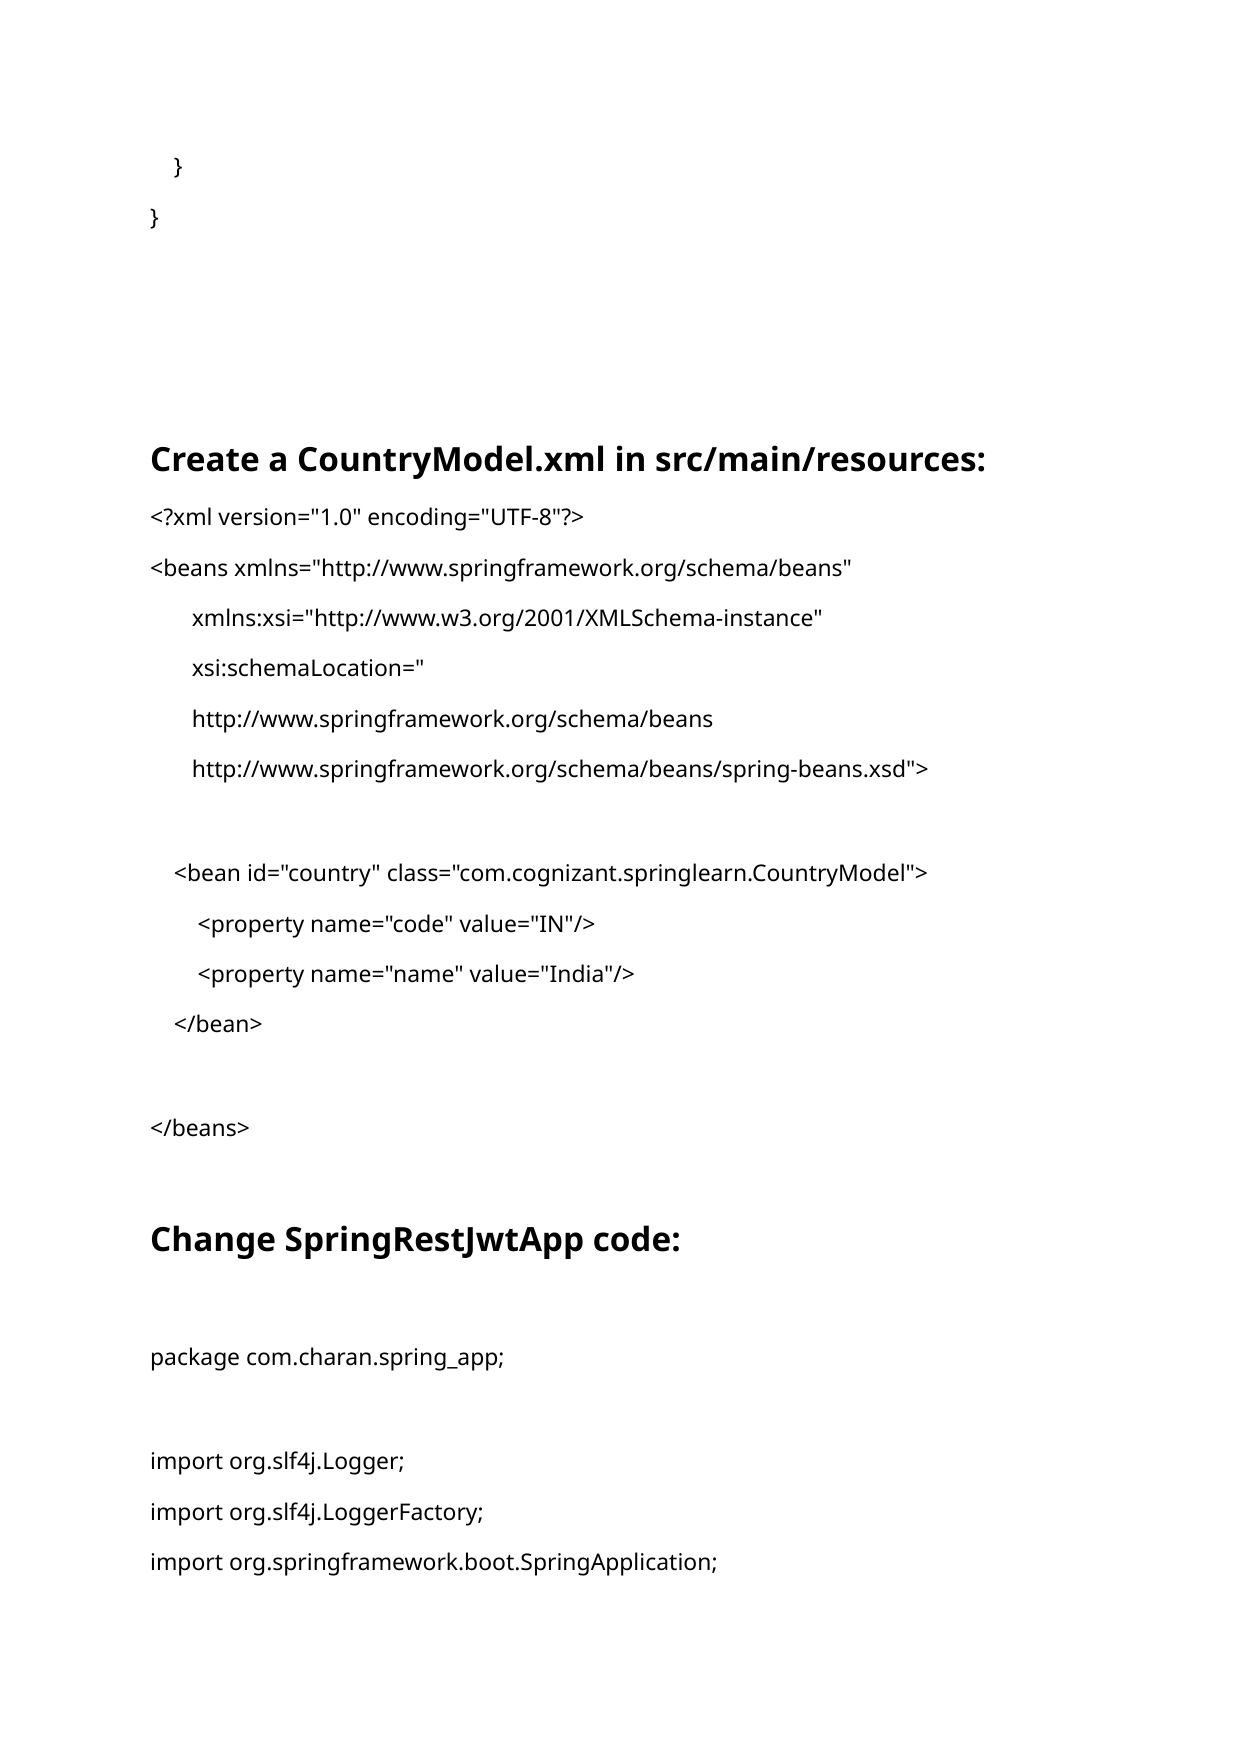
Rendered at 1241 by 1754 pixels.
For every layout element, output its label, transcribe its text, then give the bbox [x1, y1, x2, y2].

text <property name="name" value="India"/> [150, 958, 1090, 989]
text http://www.springframework.org/schema/beans/spring-beans.xsd"> [150, 753, 1090, 784]
text </beans> [150, 1112, 1090, 1143]
text import org.slf4j.LoggerFactory; [150, 1495, 1090, 1527]
text Change SpringRestJwtApp code: [150, 1216, 1090, 1261]
text } [150, 150, 1090, 181]
text } [150, 200, 1090, 232]
text <property name="code" value="IN"/> [150, 907, 1090, 939]
text package com.charan.spring_app; [150, 1341, 1090, 1372]
text <?xml version="1.0" encoding="UTF-8"?> [150, 501, 1090, 532]
text import org.slf4j.Logger; [150, 1445, 1090, 1476]
text import org.springframework.boot.SpringApplication; [150, 1546, 1090, 1577]
text xsi:schemaLocation=" [150, 652, 1090, 684]
text Create a CountryModel.xml in src/main/resources: [150, 436, 1090, 481]
text <beans xmlns="http://www.springframework.org/schema/beans" [150, 552, 1090, 583]
text </bean> [150, 1008, 1090, 1039]
text xmlns:xsi="http://www.w3.org/2001/XMLSchema-instance" [150, 602, 1090, 633]
text <bean id="country" class="com.cognizant.springlearn.CountryModel"> [150, 857, 1090, 888]
text http://www.springframework.org/schema/beans [150, 703, 1090, 734]
